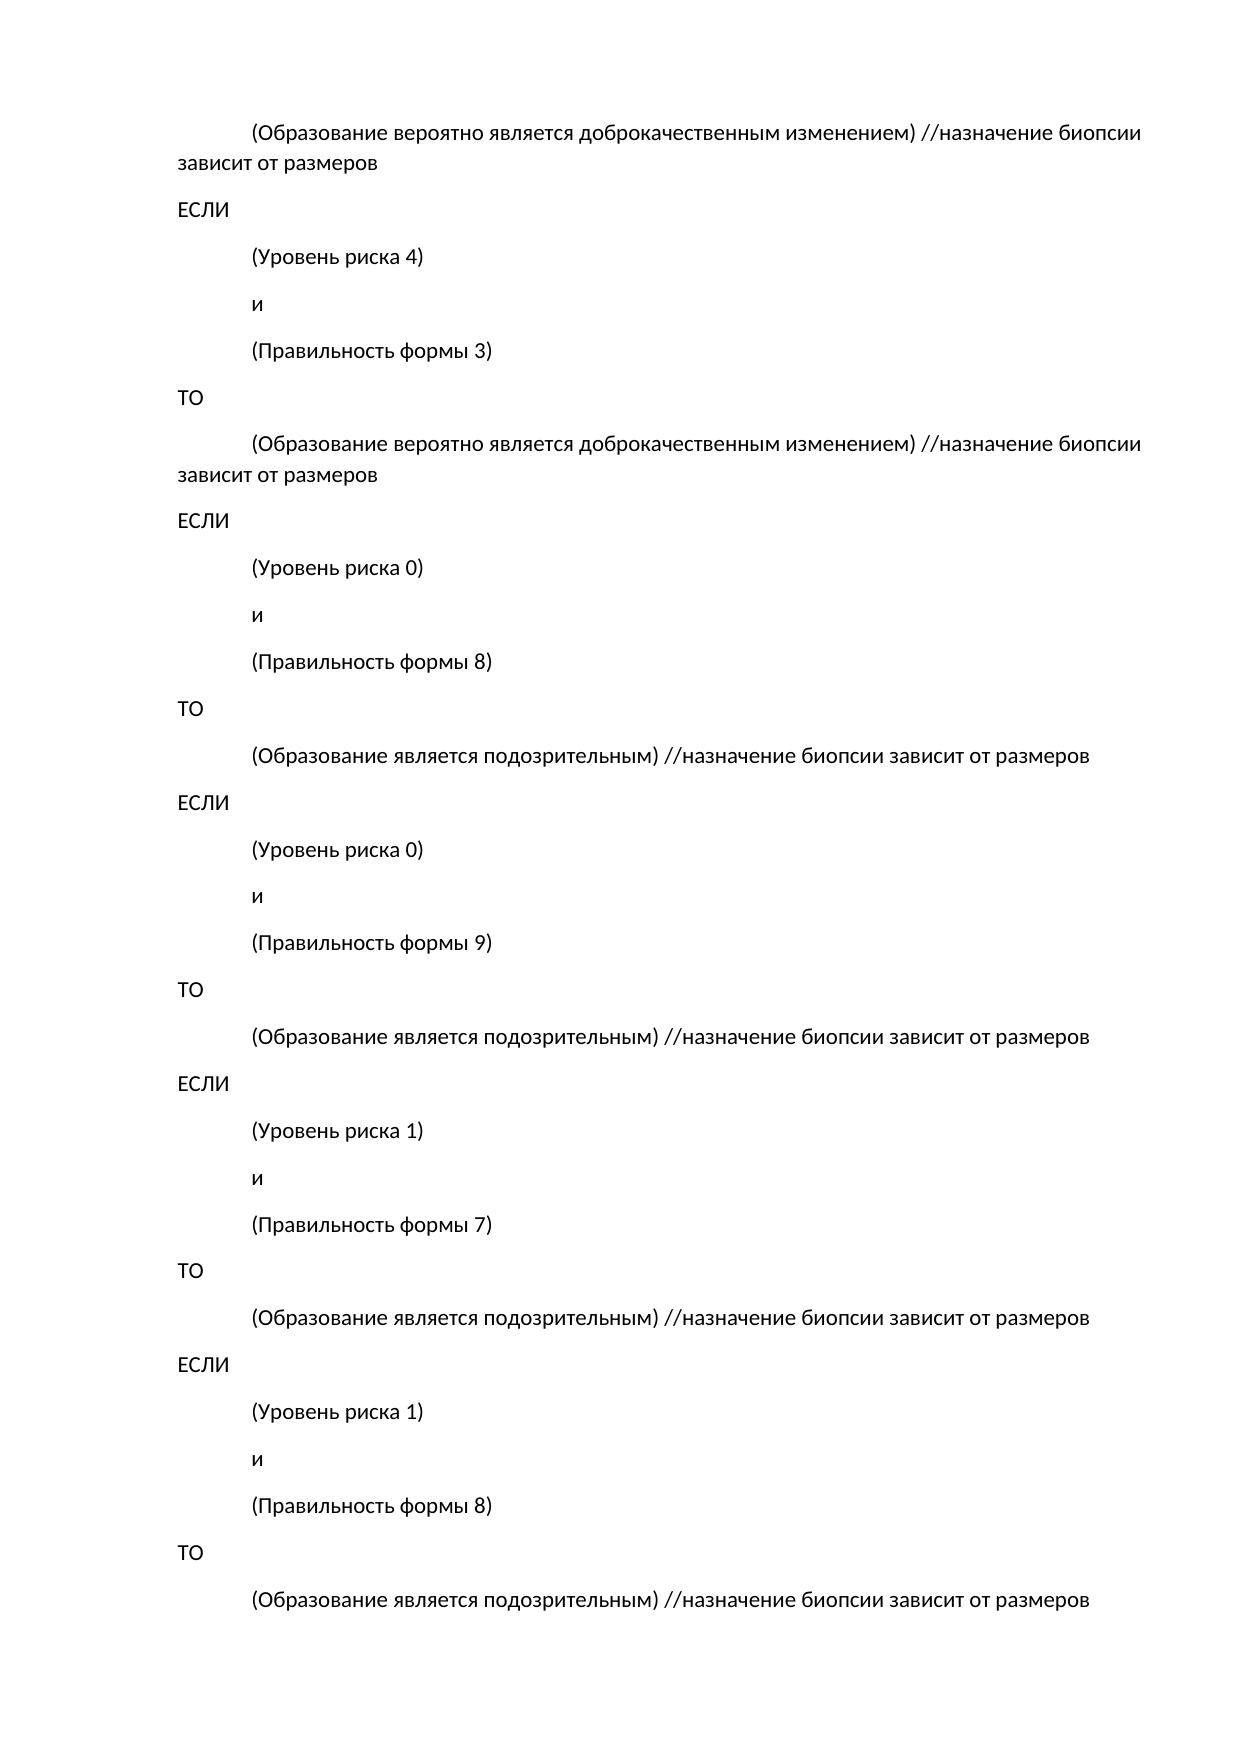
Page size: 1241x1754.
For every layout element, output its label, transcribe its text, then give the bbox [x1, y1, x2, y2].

text (Правильность формы 7) [177, 1210, 1152, 1238]
text (Образование является подозрительным) //назначение биопсии зависит от размеров [177, 1022, 1152, 1050]
text и [177, 882, 1152, 910]
text (Образование является подозрительным) //назначение биопсии зависит от размеров [177, 741, 1152, 769]
text ТО [177, 694, 1152, 722]
text и [177, 1444, 1152, 1472]
text ЕСЛИ [177, 1350, 1152, 1378]
text ЕСЛИ [177, 788, 1152, 816]
text (Уровень риска 4) [177, 242, 1152, 270]
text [177, 118, 1152, 176]
text (Правильность формы 3) [177, 336, 1152, 364]
text и [177, 1163, 1152, 1191]
text (Правильность формы 8) [177, 647, 1152, 675]
text (Правильность формы 8) [177, 1491, 1152, 1519]
text и [177, 600, 1152, 628]
text ЕСЛИ [177, 1069, 1152, 1097]
text (Уровень риска 1) [177, 1397, 1152, 1425]
text ЕСЛИ [177, 507, 1152, 535]
text ТО [177, 1538, 1152, 1566]
text (Уровень риска 0) [177, 553, 1152, 582]
text ТО [177, 1257, 1152, 1285]
text и [177, 289, 1152, 317]
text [177, 1585, 1152, 1613]
text ТО [177, 975, 1152, 1003]
text (Правильность формы 9) [177, 928, 1152, 957]
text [177, 1303, 1152, 1332]
text (Уровень риска 0) [177, 835, 1152, 863]
text (Уровень риска 1) [177, 1116, 1152, 1144]
text ЕСЛИ [177, 195, 1152, 223]
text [177, 429, 1152, 488]
text ТО [177, 383, 1152, 411]
